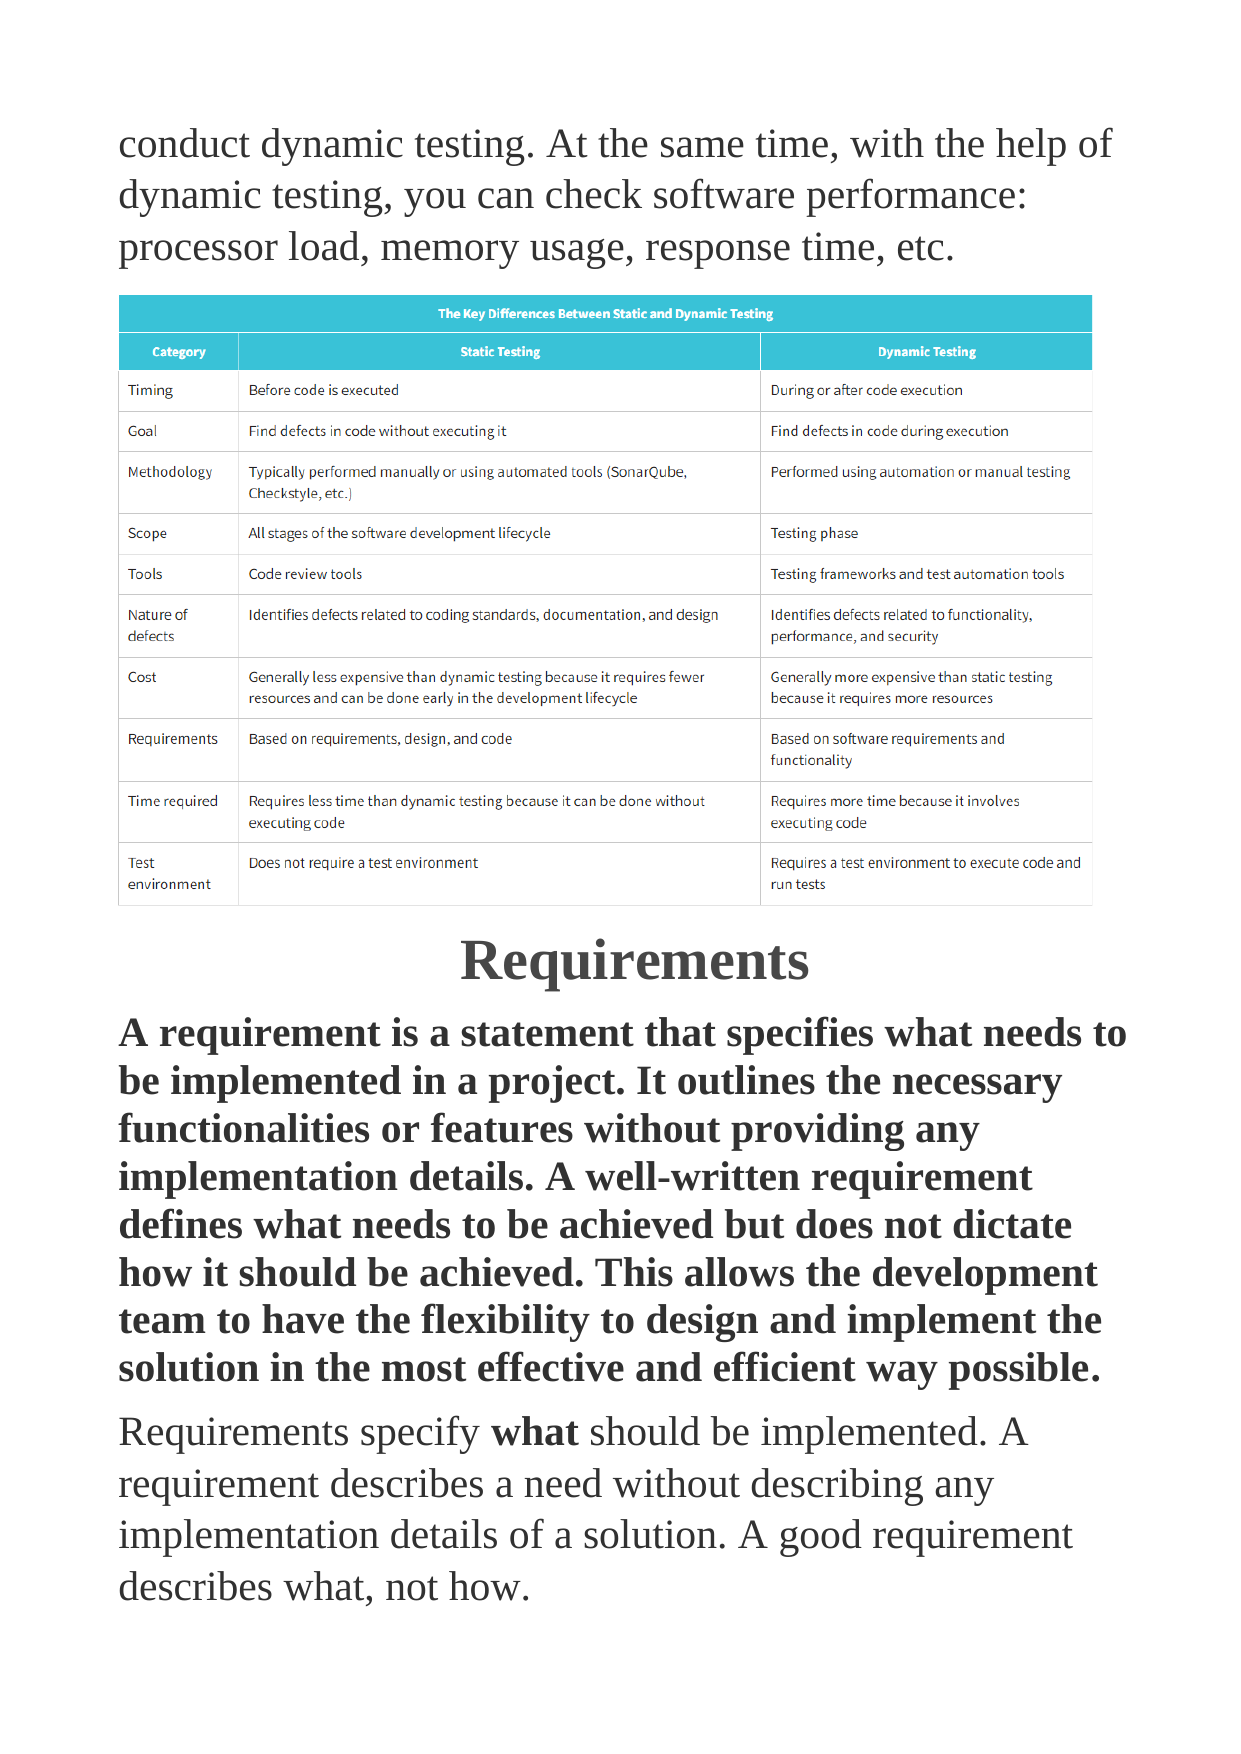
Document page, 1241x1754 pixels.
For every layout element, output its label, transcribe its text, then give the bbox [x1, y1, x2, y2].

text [118, 118, 1152, 269]
text Requirements specify what should be implemented. A requirement describes a need without describing any implementation details of a solution. A good requirement describes what, not how. [118, 1406, 1152, 1609]
subtitle A requirement is a statement that specifies what needs to be implemented in a project. It outlines the necessary functionalities or features without providing any implementation details. A well-written requirement defines what needs to be achieved but does not dictate how it should be achieved. This allows the development team to have the flexibility to design and implement the solution in the most effective and efficient way possible. [118, 1007, 1152, 1391]
picture [118, 289, 1093, 906]
subtitle Requirements [118, 925, 1152, 992]
